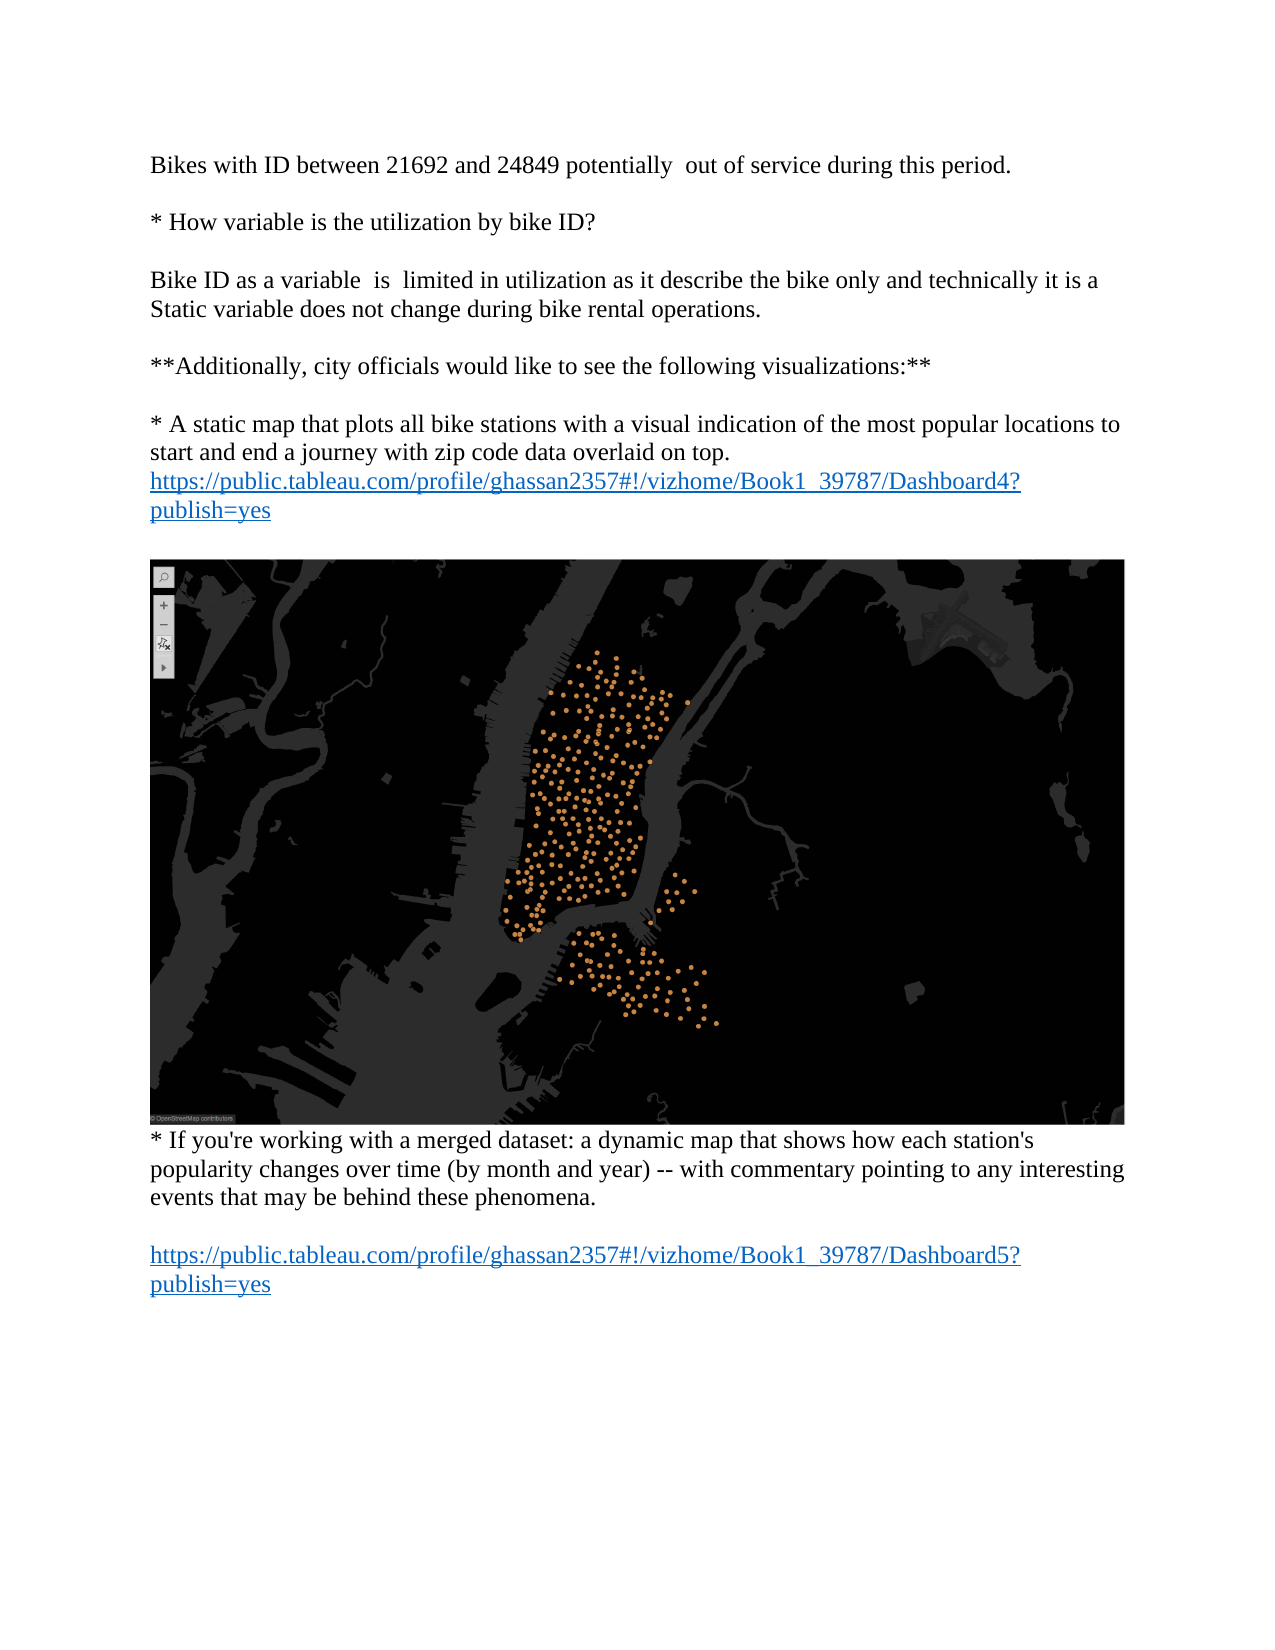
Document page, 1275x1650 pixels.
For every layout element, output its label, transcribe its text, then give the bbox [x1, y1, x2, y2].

text Bike ID as a variable is limited in utilization as it describe the bike only and technically it is a [150, 265, 1125, 294]
text Bikes with ID between 21692 and 24849 potentially out of service during this period. [150, 150, 1125, 179]
text **Additionally, city officials would like to see the following visualizations:** [150, 351, 1125, 380]
text * If you're working with a merged dataset: a dynamic map that shows how each station's popularity changes over time (by month and year) -- with commentary pointing to any interesting events that may be behind these phenomena. [150, 1125, 1125, 1211]
text * A static map that plots all bike stations with a visual indication of the most popular locations to start and end a journey with zip code data overlaid on top. [150, 409, 1125, 466]
text * How variable is the utilization by bike ID? [150, 207, 1125, 236]
text https://public.tableau.com/profile/ghassan2357#!/vizhome/Book1_39787/Dashboard5?publish=yes [150, 1240, 1125, 1297]
text https://public.tableau.com/profile/ghassan2357#!/vizhome/Book1_39787/Dashboard4?publish=yes [150, 466, 1125, 524]
picture [150, 552, 1125, 1125]
text Static variable does not change during bike rental operations. [150, 294, 1125, 322]
